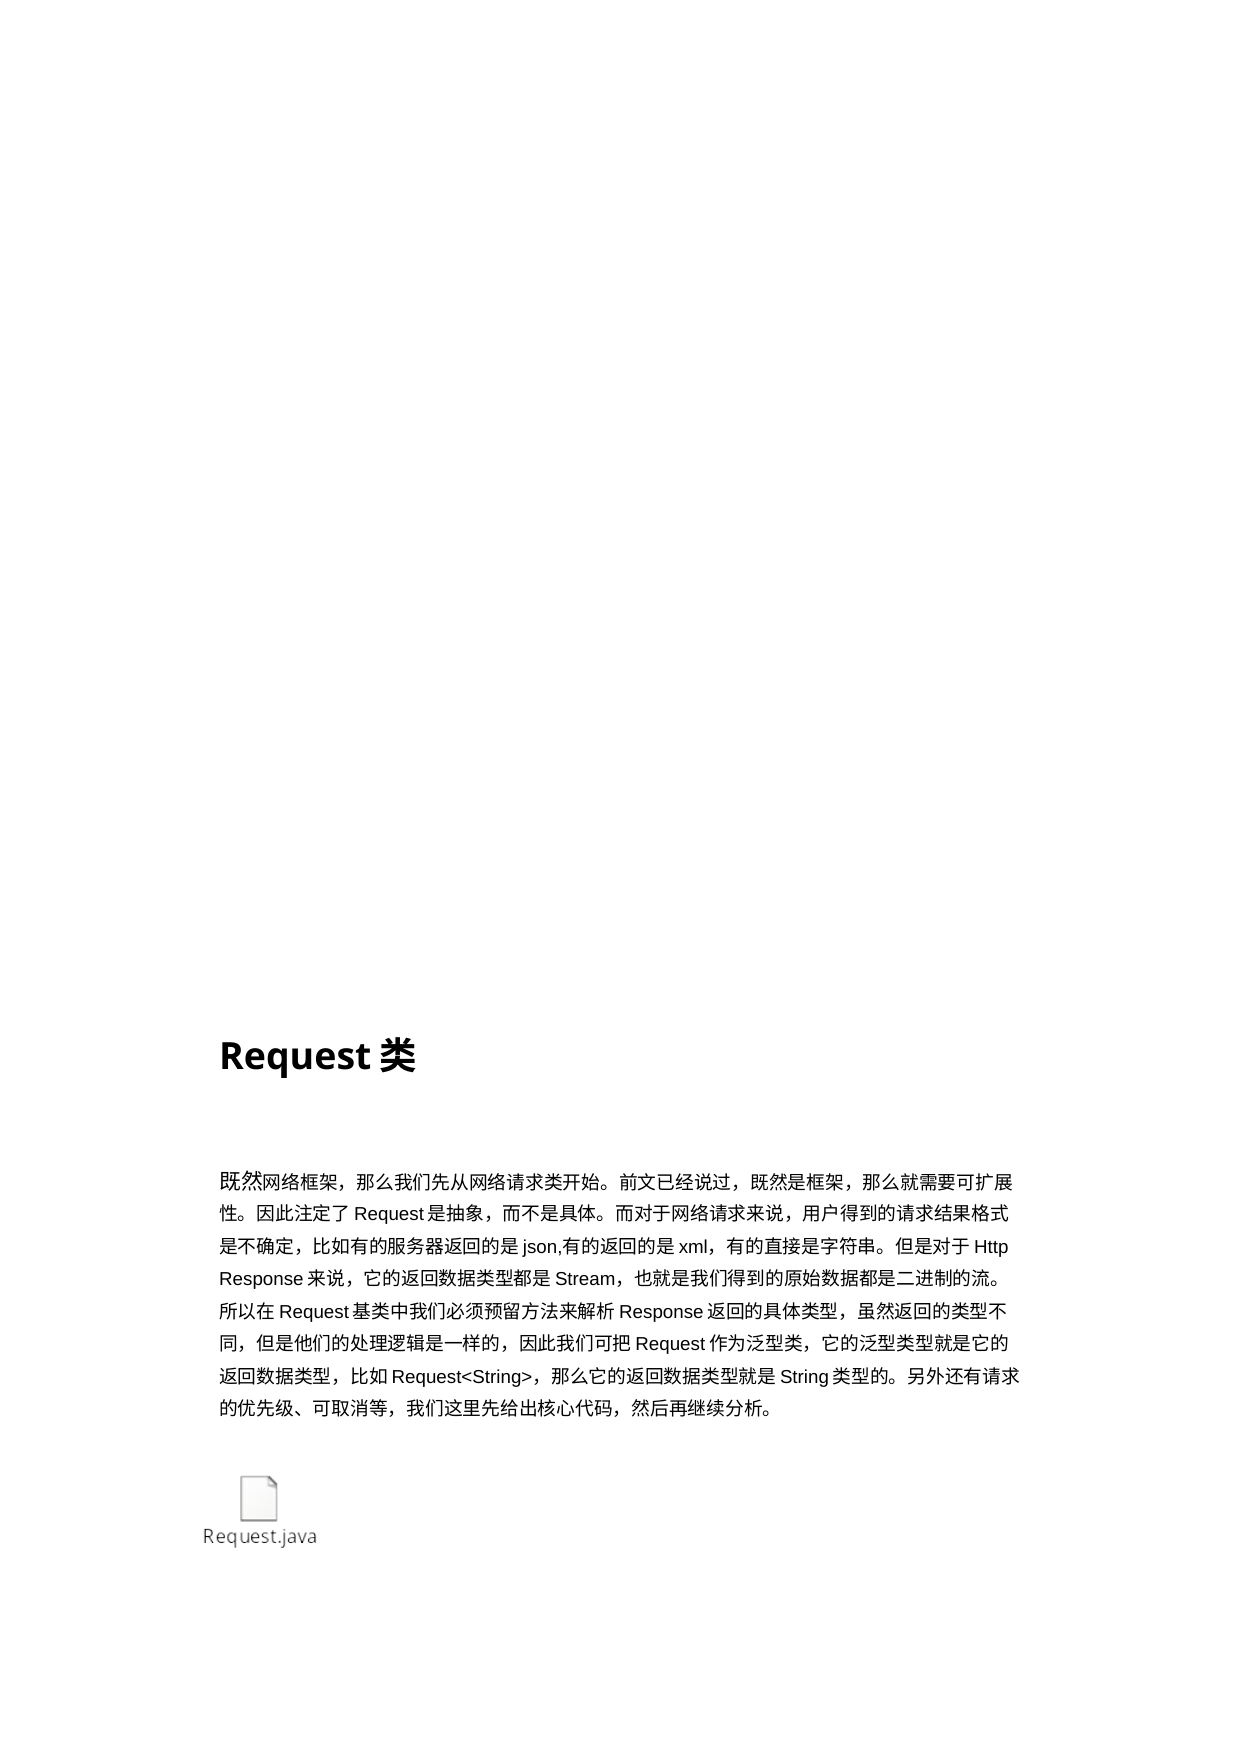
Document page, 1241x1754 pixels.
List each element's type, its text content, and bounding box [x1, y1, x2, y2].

text 既然网络框架，那么我们先从网络请求类开始。前文已经说过，既然是框架，那么就需要可扩展性。因此注定了Request是抽象，而不是具体。而对于网络请求来说，用户得到的请求结果格式是不确定，比如有的服务器返回的是json,有的返回的是xml，有的直接是字符串。但是对于Http Response来说，它的返回数据类型都是Stream，也就是我们得到的原始数据都是二进制的流。所以在Request基类中我们必须预留方法来解析Response返回的具体类型，虽然返回的类型不同，但是他们的处理逻辑是一样的，因此我们可把Request作为泛型类，它的泛型类型就是它的返回数据类型，比如Request<String>，那么它的返回数据类型就是String类型的。另外还有请求的优先级、可取消等，我们这里先给出核心代码，然后再继续分析。 [219, 1164, 1021, 1424]
subtitle Request类 [219, 1020, 1021, 1085]
